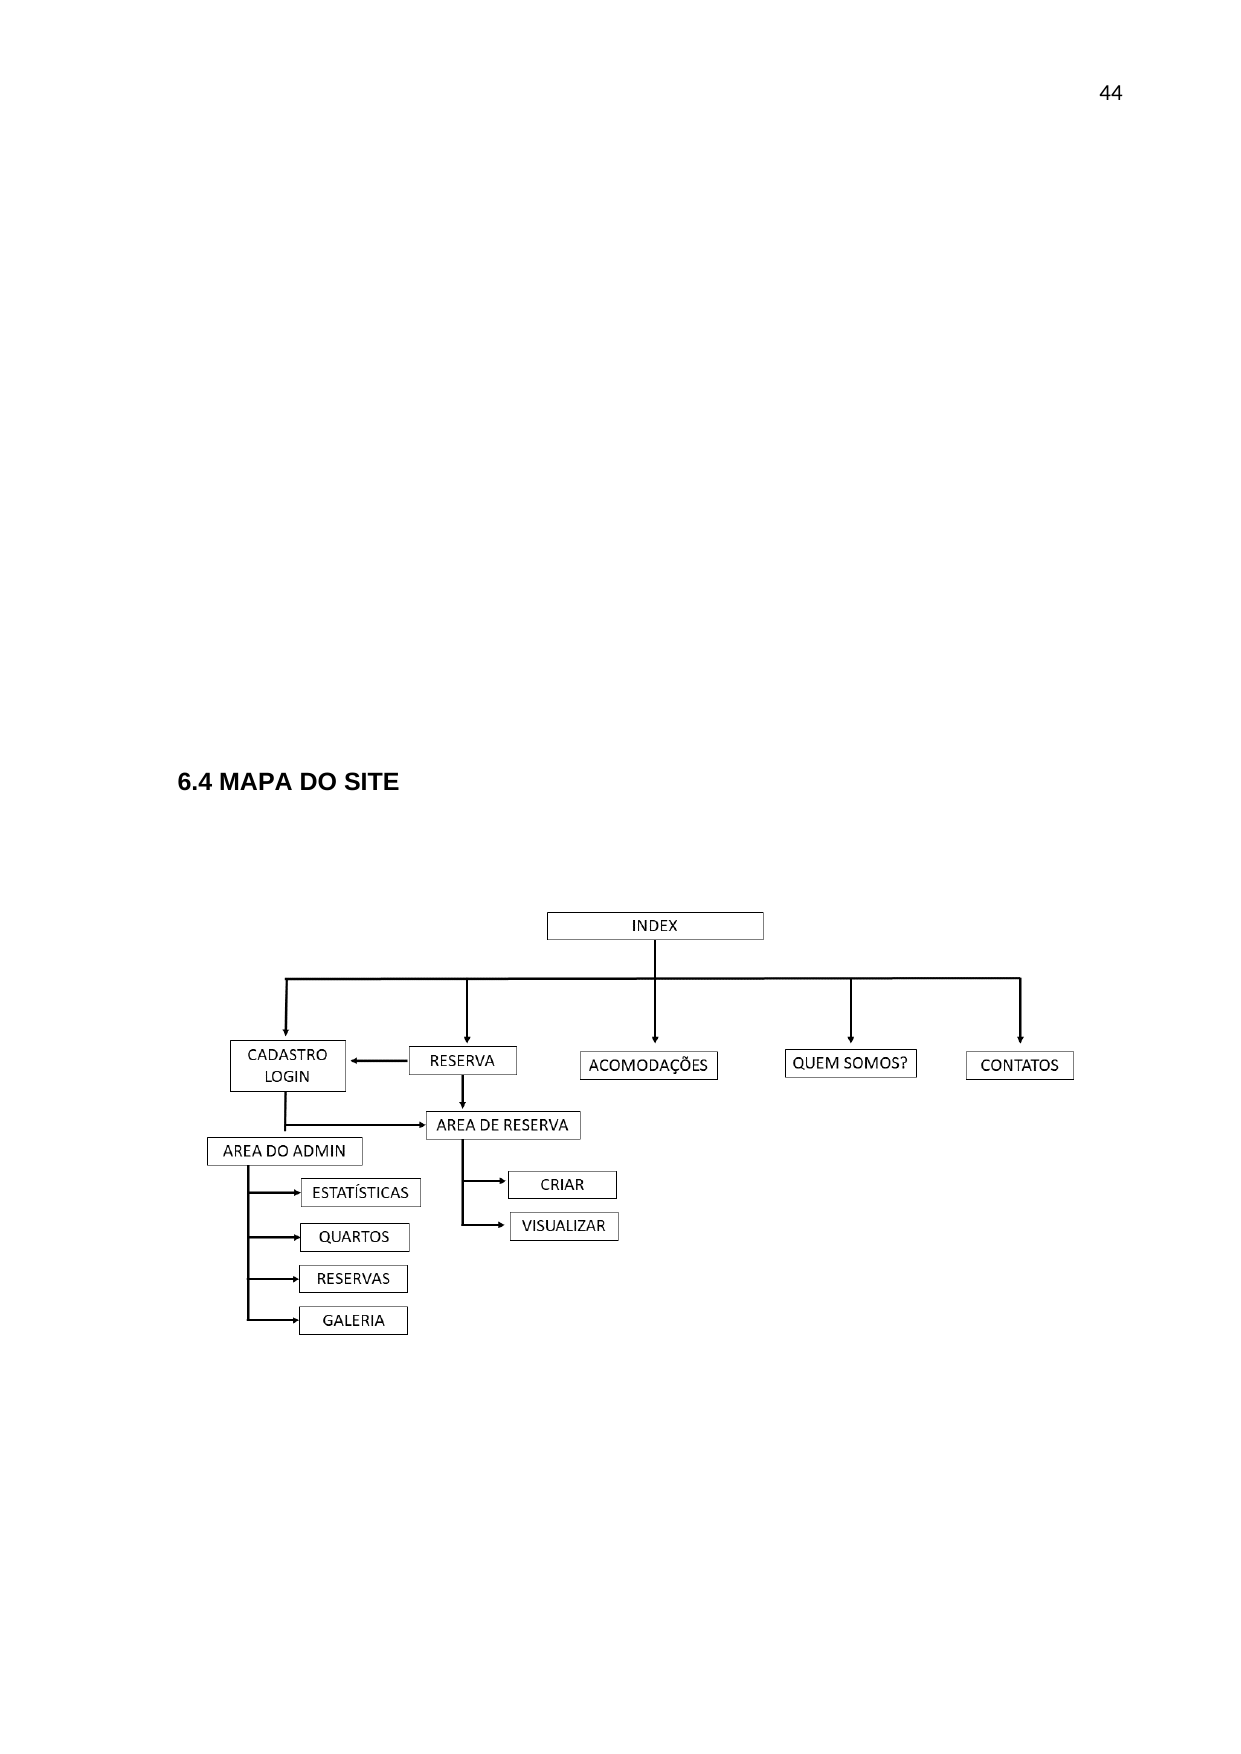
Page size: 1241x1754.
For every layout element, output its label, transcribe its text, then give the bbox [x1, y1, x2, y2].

picture [177, 829, 1129, 1365]
text 6.4 MAPA DO SITE [177, 767, 1129, 796]
